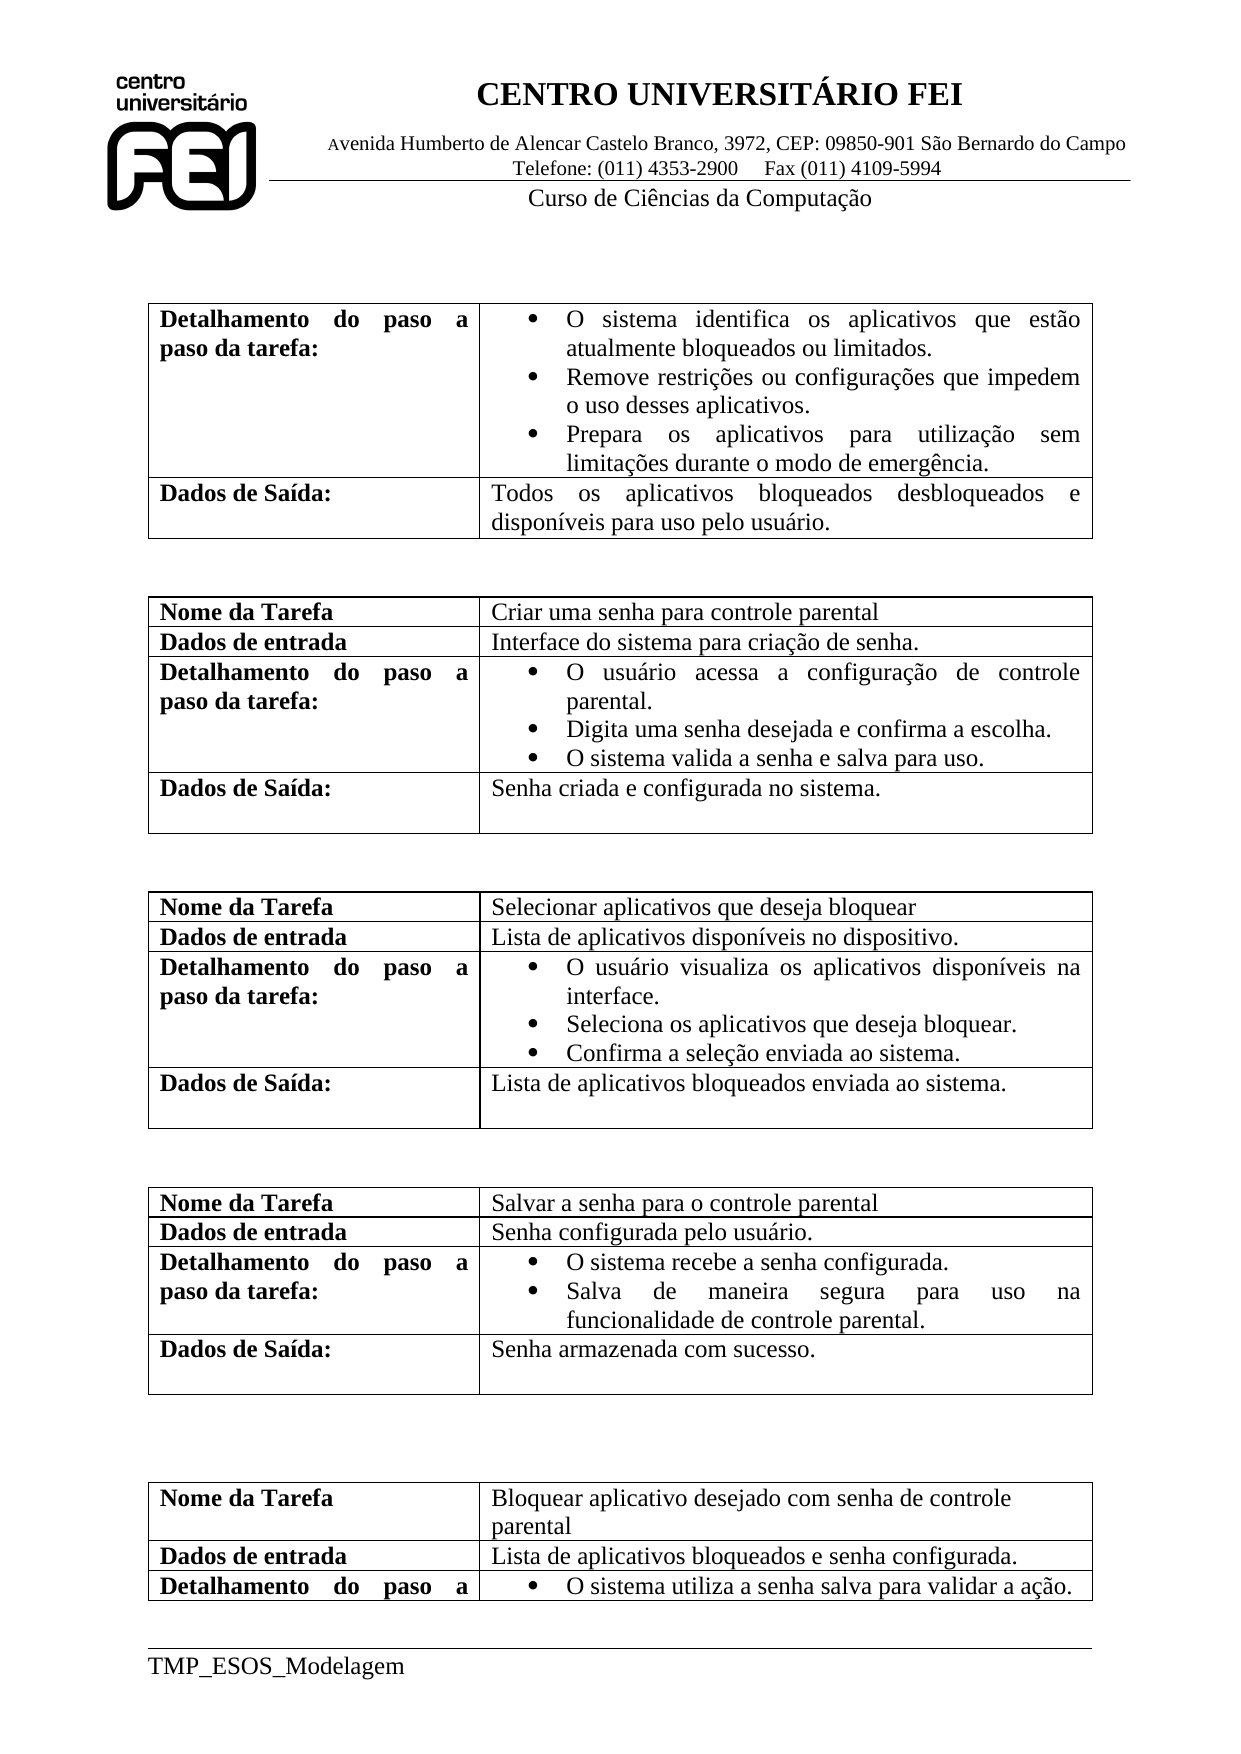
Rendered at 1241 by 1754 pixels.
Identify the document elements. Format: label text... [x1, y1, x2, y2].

table_header Nome da Tarefa [149, 893, 479, 921]
table_cell Senha criada e configurada no sistema. [480, 773, 1092, 833]
table_header Salvar a senha para o controle parental [480, 1188, 1092, 1216]
table_header Criar uma senha para controle parental [480, 598, 1092, 626]
table_cell Detalhamento do paso a paso da tarefa: [149, 1571, 479, 1600]
table_header Nome da Tarefa [149, 1188, 479, 1216]
table_cell Dados de Saída: [149, 1335, 479, 1394]
table_cell Dados de Saída: [149, 1068, 479, 1128]
table_header Bloquear aplicativo desejado com senha de controle parental [480, 1483, 1092, 1540]
table_cell Dados de entrada [149, 922, 479, 951]
picture [102, 73, 260, 213]
table_cell Dados de Saída: [149, 478, 479, 538]
table_cell O sistema recebe a senha configurada. Salva de maneira segura para uso na funcionalidade de controle parental. [480, 1247, 1092, 1333]
table_cell Lista de aplicativos bloqueados enviada ao sistema. [481, 1068, 1092, 1128]
table_cell Detalhamento do paso a paso da tarefa: [149, 1247, 479, 1333]
table_cell Detalhamento do paso a paso da tarefa: [149, 952, 479, 1067]
table_cell Senha configurada pelo usuário. [480, 1218, 1092, 1246]
table_cell Interface do sistema para criação de senha. [480, 627, 1092, 656]
table_cell Detalhamento do paso a paso da tarefa: [149, 304, 479, 477]
table_cell Dados de entrada [149, 1218, 479, 1246]
table_cell O sistema utiliza a senha salva para validar a ação. Bloqueia os aplicativos selecionados pelo usuário. [480, 1571, 1092, 1600]
table_cell Lista de aplicativos bloqueados e senha configurada. [480, 1541, 1092, 1570]
table_cell Detalhamento do paso a paso da tarefa: [149, 657, 479, 772]
table_cell Dados de entrada [149, 627, 479, 656]
table_cell O usuário visualiza os aplicativos disponíveis na interface. Seleciona os aplicativos que deseja bloquear. Confirma a seleção enviada ao sistema. [481, 952, 1092, 1067]
table_cell Todos os aplicativos bloqueados desbloqueados e disponíveis para uso pelo usuário. [480, 478, 1092, 538]
table_header Selecionar aplicativos que deseja bloquear [481, 893, 1092, 921]
table_cell Lista de aplicativos disponíveis no dispositivo. [481, 922, 1092, 951]
table_cell Senha armazenada com sucesso. [480, 1335, 1092, 1394]
table_cell Dados de Saída: [149, 773, 479, 833]
table_cell O sistema identifica os aplicativos que estão atualmente bloqueados ou limitados. Remove restrições ou configurações que impedem o uso desses aplicativos. Prepara os aplicativos para utilização sem limitações durante o modo de emergência. [480, 304, 1092, 477]
table_cell Dados de entrada [149, 1541, 479, 1570]
table_header Nome da Tarefa [149, 1483, 479, 1540]
table_header Nome da Tarefa [149, 598, 479, 626]
table_cell O usuário acessa a configuração de controle parental. Digita uma senha desejada e confirma a escolha. O sistema valida a senha e salva para uso. [480, 657, 1092, 772]
